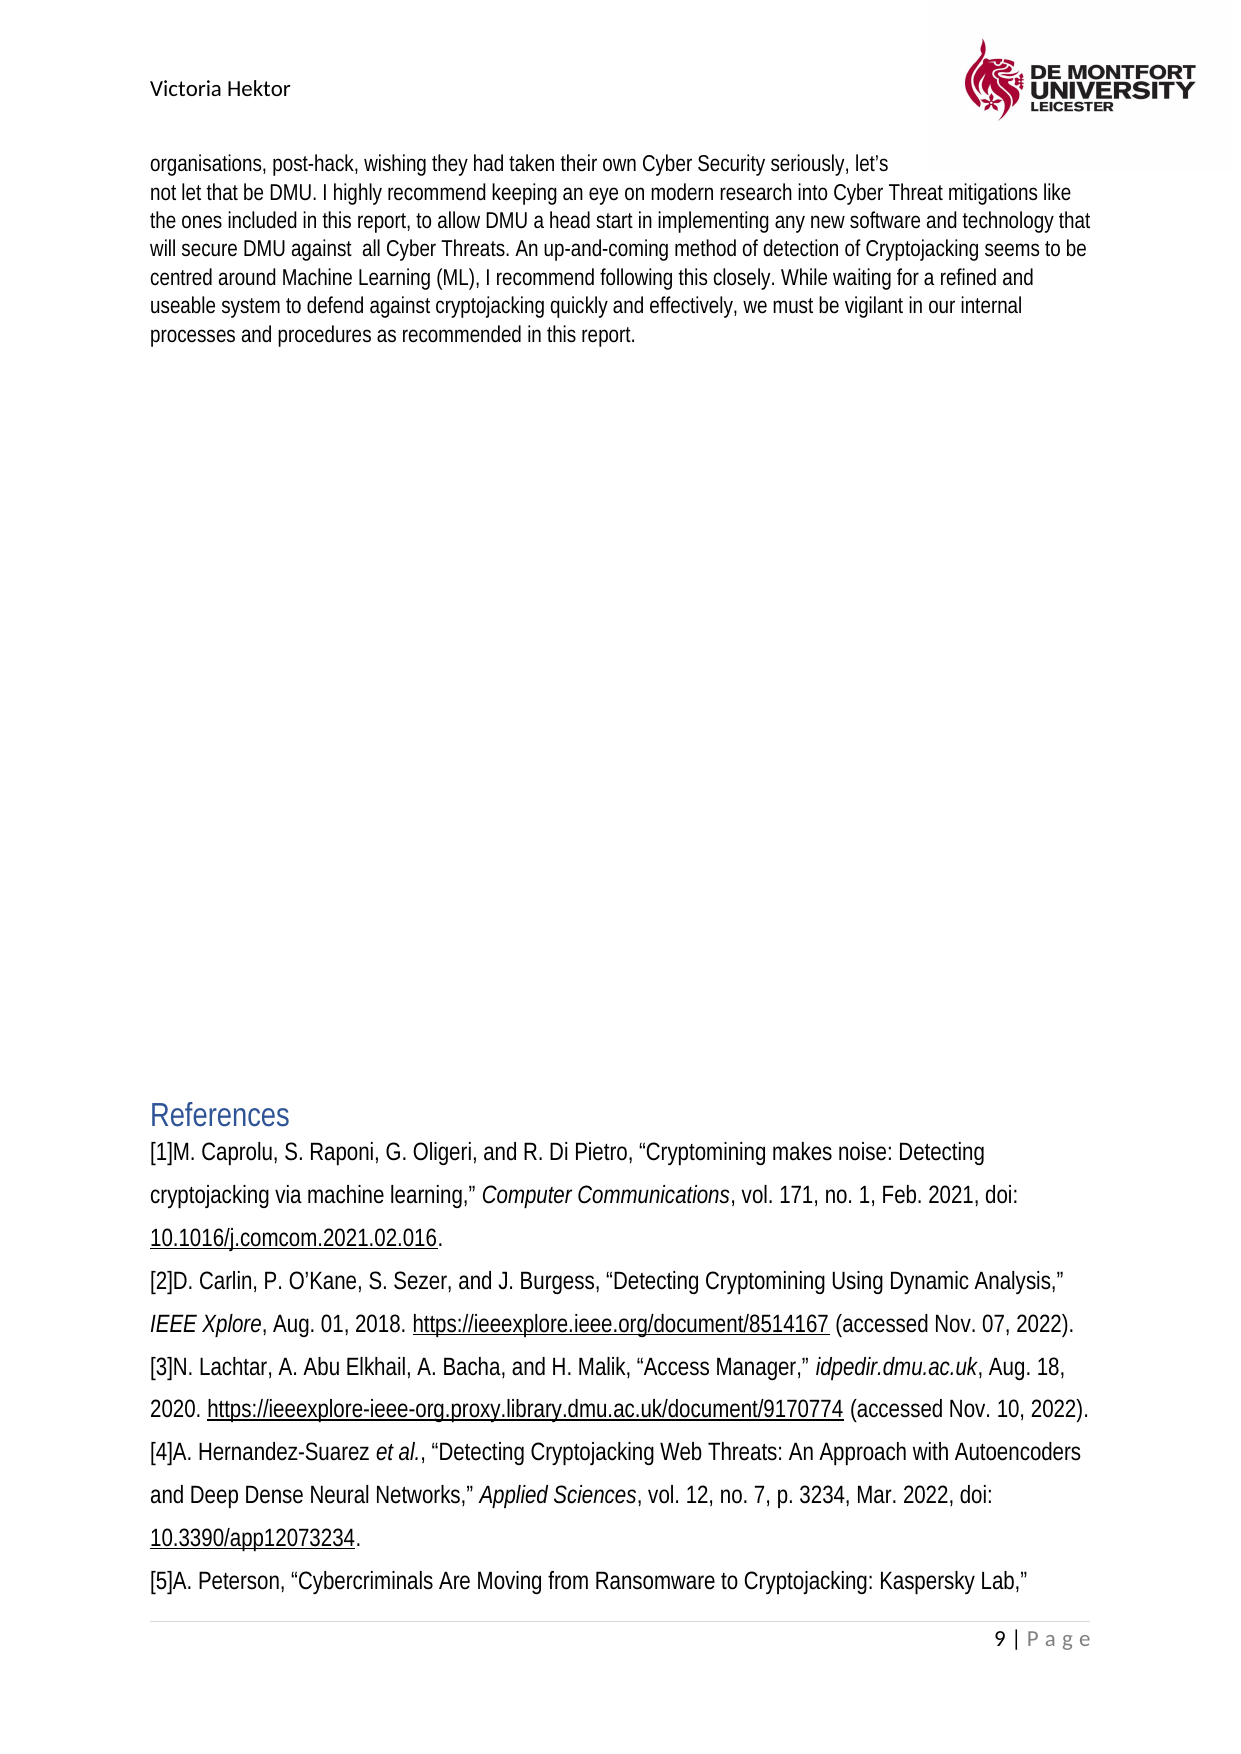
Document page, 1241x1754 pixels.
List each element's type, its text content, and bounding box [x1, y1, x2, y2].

subtitle References [150, 1096, 1090, 1134]
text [150, 150, 1090, 347]
text [1]M. Caprolu, S. Raponi, G. Oligeri, and R. Di Pietro, “Cryptomining makes noise: Detecting cryptojacking via machine learning,” Computer Communications, vol. 171, no. 1, Feb. 2021, doi: 10.1016/j.comcom.2021.02.016. [150, 1137, 1090, 1251]
text [4]A. Hernandez-Suarez et al., “Detecting Cryptojacking Web Threats: An Approach with Autoencoders and Deep Dense Neural Networks,” Applied Sciences, vol. 12, no. 7, p. 3234, Mar. 2022, doi: 10.3390/app12073234. [150, 1437, 1090, 1552]
text [3]N. Lachtar, A. Abu Elkhail, A. Bacha, and H. Malik, “Access Manager,” idpedir.dmu.ac.uk, Aug. 18, 2020. https://ieeexplore-ieee-org.proxy.library.dmu.ac.uk/document/9170774 (accessed Nov. 10, 2022). [150, 1352, 1090, 1423]
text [150, 1566, 1090, 1595]
picture [926, 0, 1235, 171]
text [2]D. Carlin, P. O’Kane, S. Sezer, and J. Burgess, “Detecting Cryptomining Using Dynamic Analysis,” IEEE Xplore, Aug. 01, 2018. https://ieeexplore.ieee.org/document/8514167 (accessed Nov. 07, 2022). [150, 1266, 1090, 1337]
